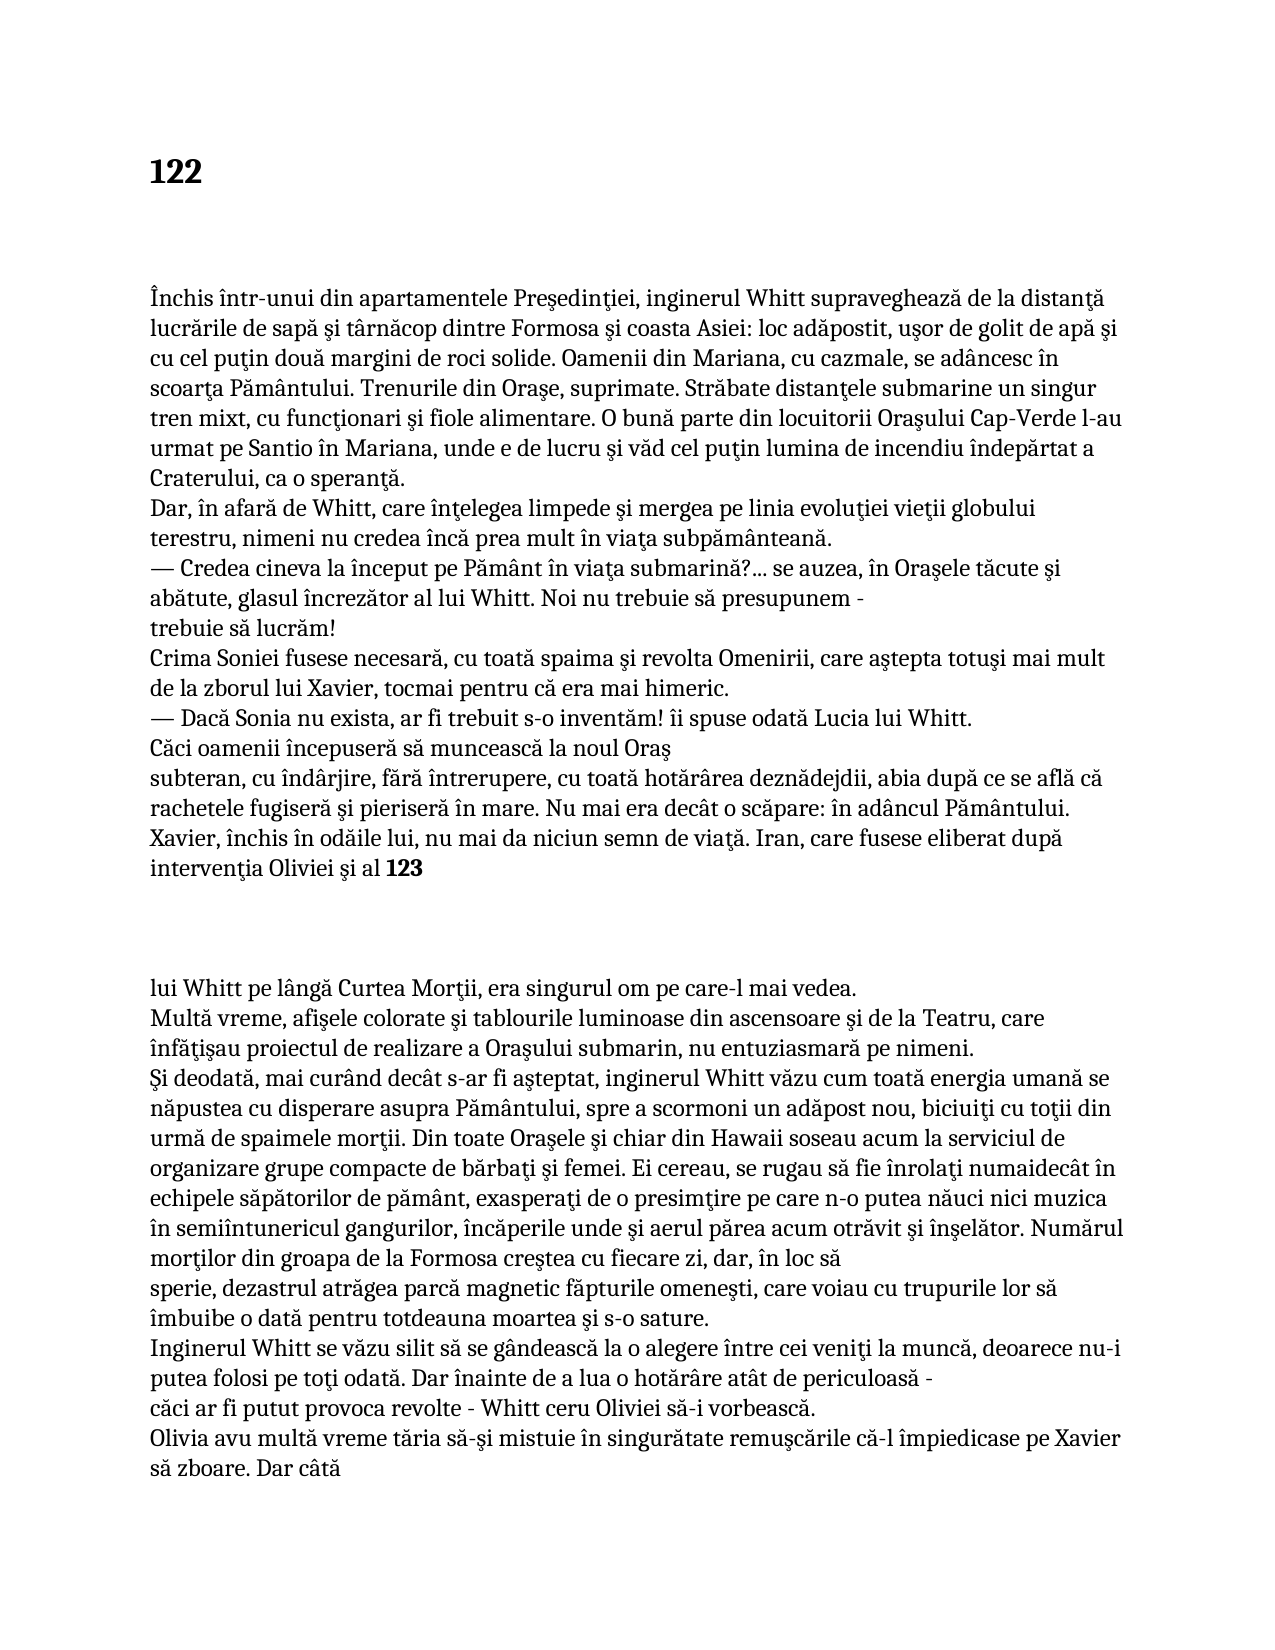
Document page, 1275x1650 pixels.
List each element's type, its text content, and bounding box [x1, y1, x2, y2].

text Crima Soniei fusese necesară, cu toată spaima şi revolta Omenirii, care aştepta totuşi mai mult de la zborul lui Xavier, tocmai pentru că era mai himeric. [150, 642, 1125, 702]
text lui Whitt pe lângă Curtea Morţii, era singurul om pe care-l mai vedea. [150, 972, 1125, 1002]
text Olivia avu multă vreme tăria să-şi mistuie în singurătate remuşcările că-l împiedicase pe Xavier să zboare. Dar câtă [150, 1422, 1125, 1482]
subtitle 122 [150, 150, 1125, 192]
text Închis într-unui din apartamentele Preşedinţiei, inginerul Whitt supraveghează de la distanţă lucrările de sapă şi târnăcop dintre Formosa şi coasta Asiei: loc adăpostit, uşor de golit de apă şi cu cel puţin două margini de roci solide. Oamenii din Mariana, cu cazmale, se adâncesc în scoarţa Pământului. Trenurile din Oraşe, suprimate. Străbate distanţele submarine un singur tren mixt, cu funcţionari şi fiole alimentare. O bună parte din locuitorii Oraşului Cap-Verde l-au urmat pe Santio în Mariana, unde e de lucru şi văd cel puţin lumina de incendiu îndepărtat a Craterului, ca o speranţă. [150, 282, 1125, 492]
text Căci oamenii începuseră să muncească la noul Oraş [150, 732, 1125, 762]
text căci ar fi putut provoca revolte - Whitt ceru Oliviei să-i vorbească. [150, 1392, 1125, 1422]
text trebuie să lucrăm! [150, 612, 1125, 642]
text Inginerul Whitt se văzu silit să se gândească la o alegere între cei veniţi la muncă, deoarece nu-i putea folosi pe toţi odată. Dar înainte de a lua o hotărâre atât de periculoasă - [150, 1332, 1125, 1392]
text — Credea cineva la început pe Pământ în viaţa submarină?... se auzea, în Oraşele tăcute şi abătute, glasul încrezător al lui Whitt. Noi nu trebuie să presupunem - [150, 552, 1125, 612]
text — Dacă Sonia nu exista, ar fi trebuit s-o inventăm! îi spuse odată Lucia lui Whitt. [150, 702, 1125, 732]
text Xavier, închis în odăile lui, nu mai da niciun semn de viaţă. Iran, care fusese eliberat după intervenţia Oliviei şi al 123 [150, 822, 1125, 882]
text Dar, în afară de Whitt, care înţelegea limpede şi mergea pe linia evoluţiei vieţii globului terestru, nimeni nu credea încă prea mult în viaţa subpământeană. [150, 492, 1125, 552]
text Şi deodată, mai curând decât s-ar fi aşteptat, inginerul Whitt văzu cum toată energia umană se năpustea cu disperare asupra Pământului, spre a scormoni un adăpost nou, biciuiţi cu toţii din urmă de spaimele morţii. Din toate Oraşele şi chiar din Hawaii soseau acum la serviciul de organizare grupe compacte de bărbaţi şi femei. Ei cereau, se rugau să fie înrolaţi numaidecât în echipele săpătorilor de pământ, exasperaţi de o presimţire pe care n-o putea năuci nici muzica în semiîntunericul gangurilor, încăperile unde şi aerul părea acum otrăvit şi înşelător. Numărul morţilor din groapa de la Formosa creştea cu fiecare zi, dar, în loc să [150, 1062, 1125, 1272]
text sperie, dezastrul atrăgea parcă magnetic făpturile omeneşti, care voiau cu trupurile lor să îmbuibe o dată pentru totdeauna moartea şi s-o sature. [150, 1272, 1125, 1332]
text subteran, cu îndârjire, fără întrerupere, cu toată hotărârea deznădejdii, abia după ce se află că rachetele fugiseră şi pieriseră în mare. Nu mai era decât o scăpare: în adâncul Pământului. [150, 762, 1125, 822]
text Multă vreme, afişele colorate şi tablourile luminoase din ascensoare şi de la Teatru, care înfăţişau proiectul de realizare a Oraşului submarin, nu entuziasmară pe nimeni. [150, 1002, 1125, 1062]
